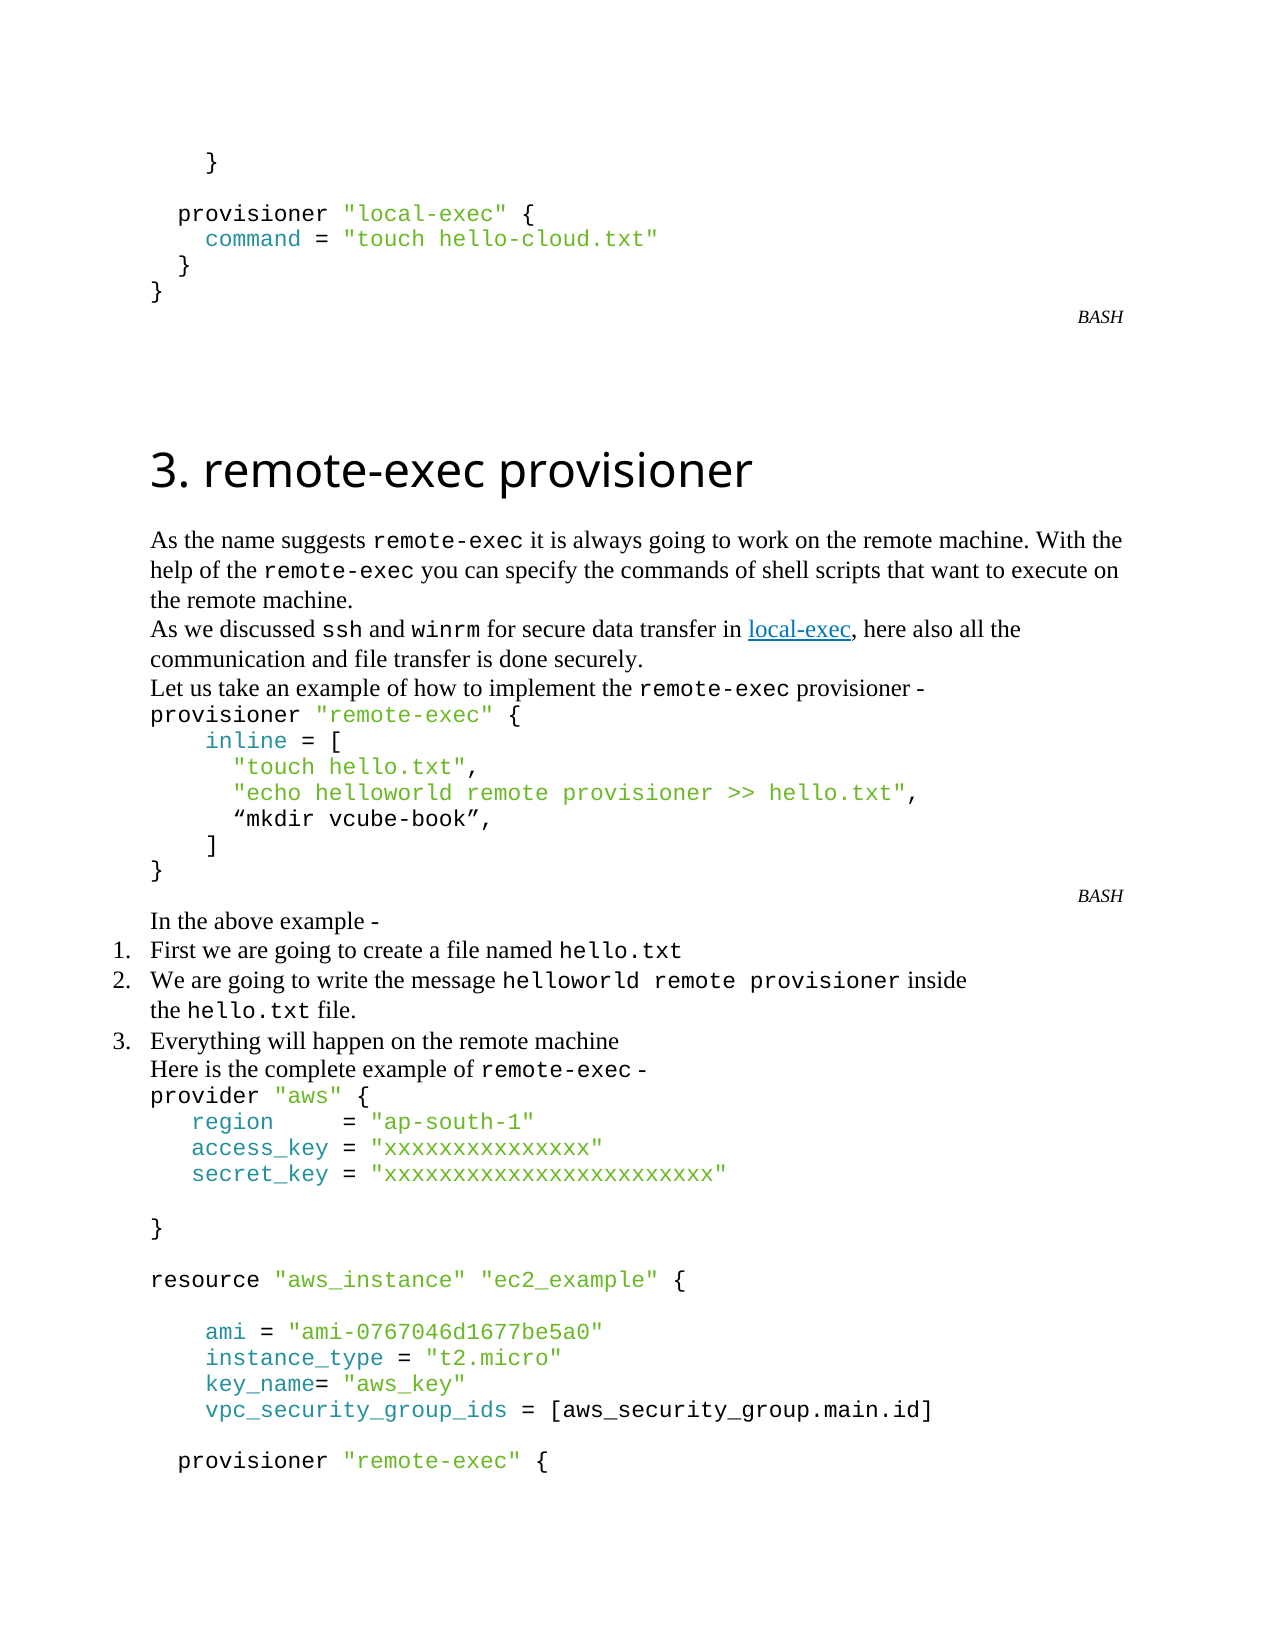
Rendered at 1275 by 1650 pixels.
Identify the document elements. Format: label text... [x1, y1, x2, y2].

text provider "aws" { [150, 1085, 1125, 1111]
text “mkdir vcube-book”, [150, 807, 1125, 833]
text ] [150, 833, 1125, 859]
text key_name= "aws_key" [150, 1372, 1125, 1398]
text As we discussed ssh and winrm for secure data transfer in local-exec, here also all the communication and file transfer is done securely. [150, 614, 1125, 673]
text command = "touch hello-cloud.txt" [150, 228, 1125, 254]
text } [150, 280, 1125, 306]
text } [150, 1216, 1125, 1242]
text region = "ap-south-1" [150, 1111, 1125, 1137]
text provisioner "remote-exec" { [150, 1450, 1125, 1476]
text instance_type = "t2.micro" [150, 1346, 1125, 1372]
text Here is the complete example of remote-exec - [150, 1054, 1125, 1085]
text } [150, 150, 1125, 176]
text secret_key = "xxxxxxxxxxxxxxxxxxxxxxxx" [150, 1162, 1125, 1188]
text "touch hello.txt", [150, 755, 1125, 781]
text access_key = "xxxxxxxxxxxxxxx" [150, 1137, 1125, 1162]
text provisioner "remote-exec" { [150, 703, 1125, 729]
text } [150, 859, 1125, 885]
text BASH [150, 885, 1125, 906]
text ami = "ami-0767046d1677be5a0" [150, 1320, 1125, 1346]
text resource "aws_instance" "ec2_example" { [150, 1268, 1125, 1294]
text provisioner "local-exec" { [150, 202, 1125, 228]
text In the above example - [150, 906, 1125, 935]
text As the name suggests remote-exec it is always going to work on the remote machine. With the help of the remote-exec you can specify the commands of shell scripts that want to execute on the remote machine. [150, 525, 1125, 614]
text BASH [150, 306, 1125, 327]
text 3. remote-exec provisioner [150, 436, 1125, 501]
text } [150, 254, 1125, 280]
list First we are going to create a file named hello.txt [112, 935, 1125, 965]
text "echo helloworld remote provisioner >> hello.txt", [150, 781, 1125, 807]
list We are going to write the message helloworld remote provisioner inside the hello.txt file. [112, 965, 1125, 1026]
list Everything will happen on the remote machine [112, 1026, 1125, 1054]
text vpc_security_group_ids = [aws_security_group.main.id] [150, 1398, 1125, 1424]
text Let us take an example of how to implement the remote-exec provisioner - [150, 673, 1125, 703]
text inline = [ [150, 729, 1125, 755]
